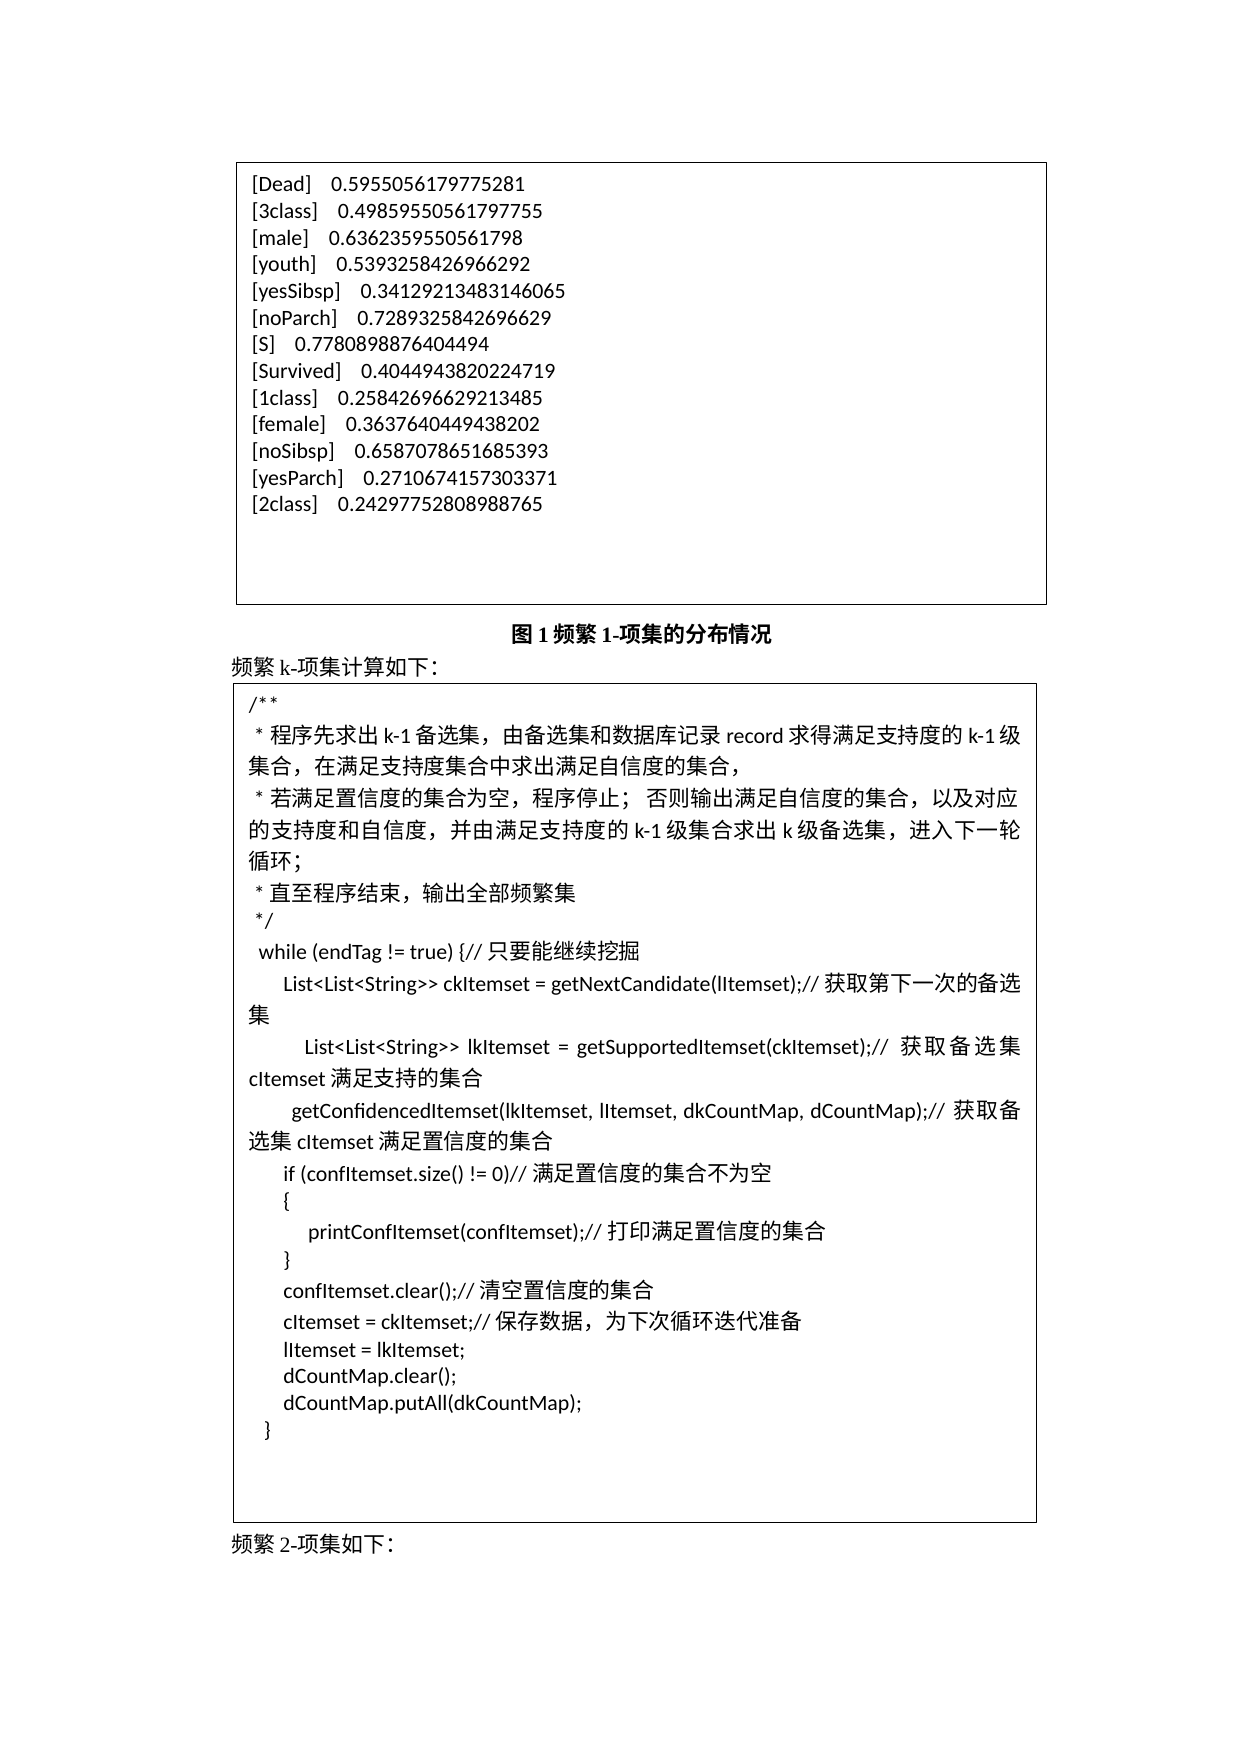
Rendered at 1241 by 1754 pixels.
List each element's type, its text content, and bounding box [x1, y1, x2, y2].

text 图1频繁1-项集的分布情况 [187, 162, 1053, 649]
text 频繁2-项集如下： [187, 682, 1053, 1559]
text 频繁k-项集计算如下： [187, 649, 1053, 682]
